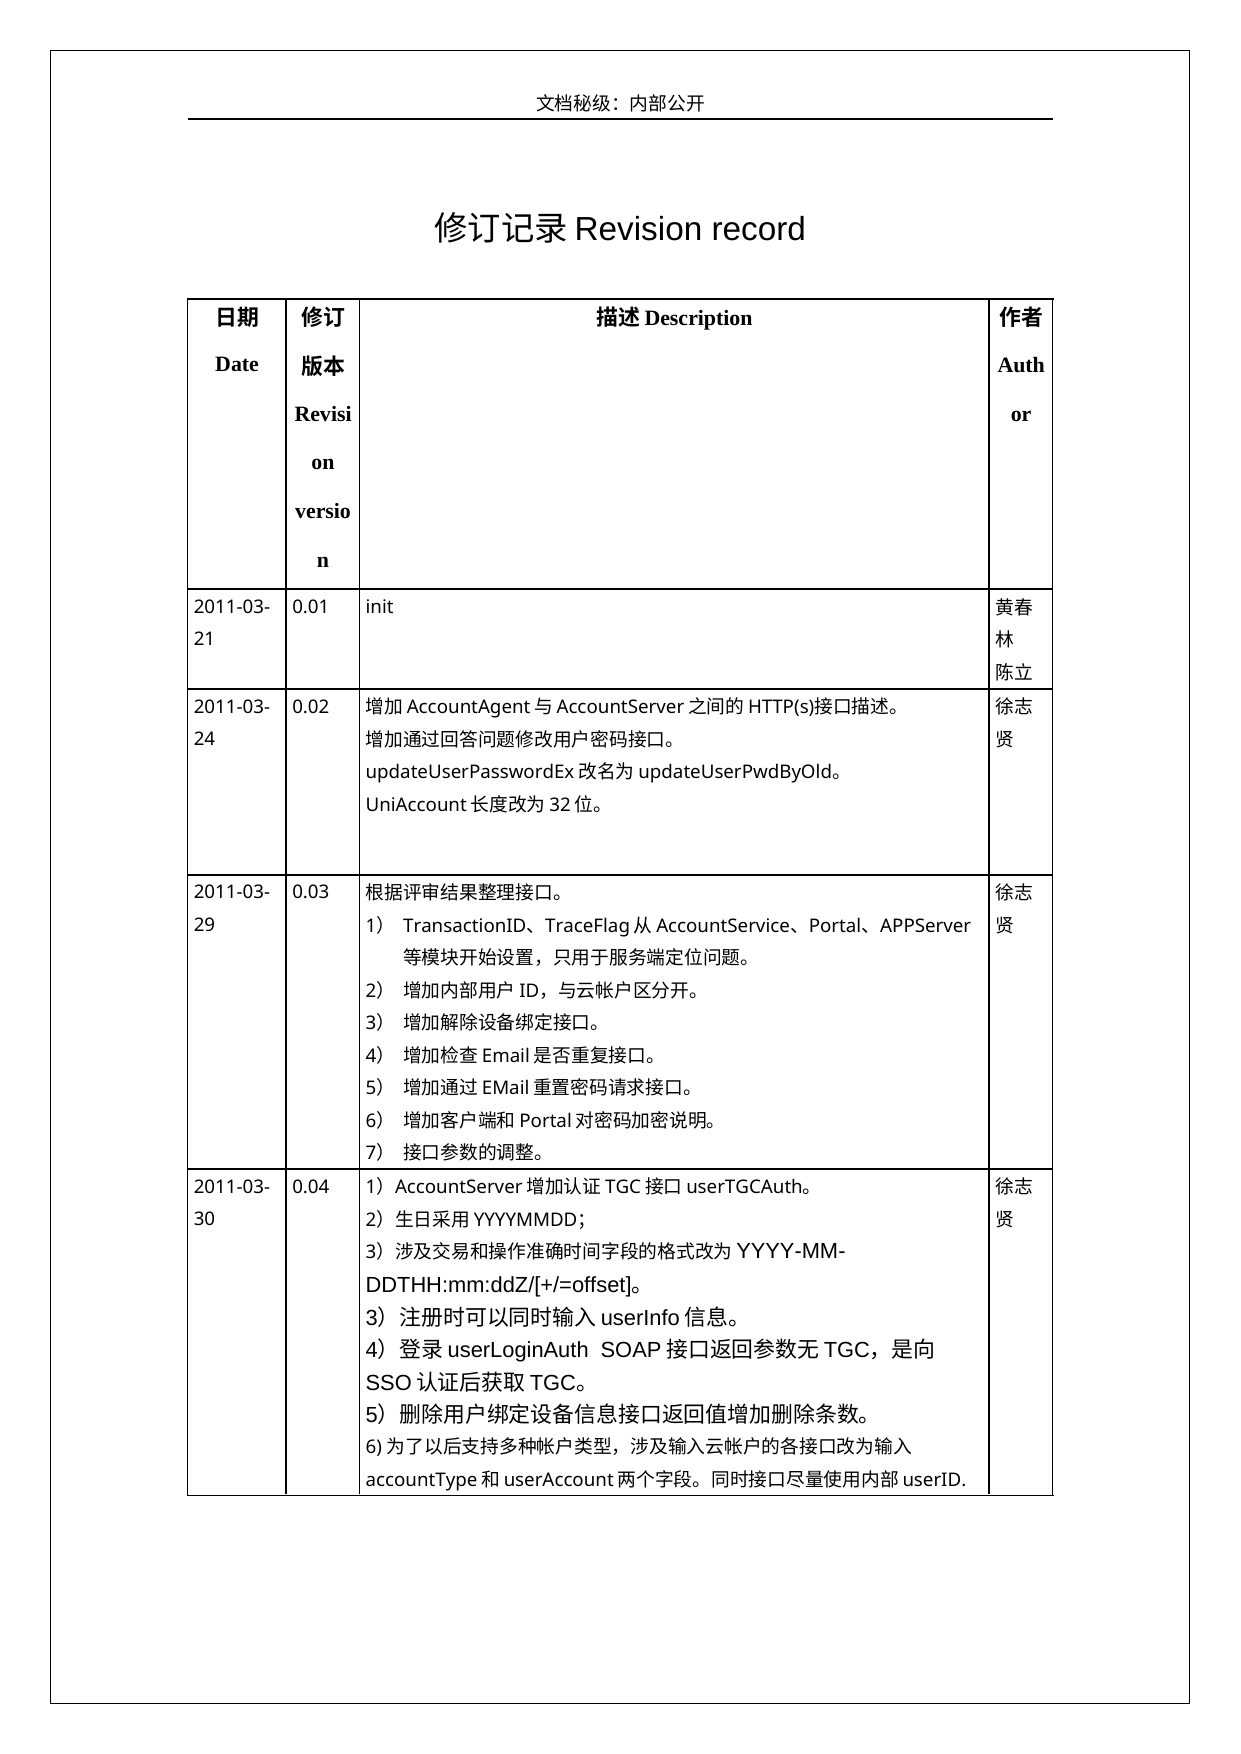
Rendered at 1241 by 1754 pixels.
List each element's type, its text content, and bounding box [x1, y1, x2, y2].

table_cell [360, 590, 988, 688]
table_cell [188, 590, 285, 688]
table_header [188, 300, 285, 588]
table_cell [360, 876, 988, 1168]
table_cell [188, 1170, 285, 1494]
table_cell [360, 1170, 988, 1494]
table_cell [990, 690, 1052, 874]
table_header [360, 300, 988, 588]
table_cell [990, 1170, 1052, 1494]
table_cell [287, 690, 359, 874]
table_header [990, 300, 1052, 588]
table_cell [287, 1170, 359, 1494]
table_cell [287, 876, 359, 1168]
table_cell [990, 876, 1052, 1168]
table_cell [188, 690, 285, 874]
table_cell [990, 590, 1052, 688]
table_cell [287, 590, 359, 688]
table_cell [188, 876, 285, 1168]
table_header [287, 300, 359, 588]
text 修订记录Revision record [187, 193, 1053, 258]
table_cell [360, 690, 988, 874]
